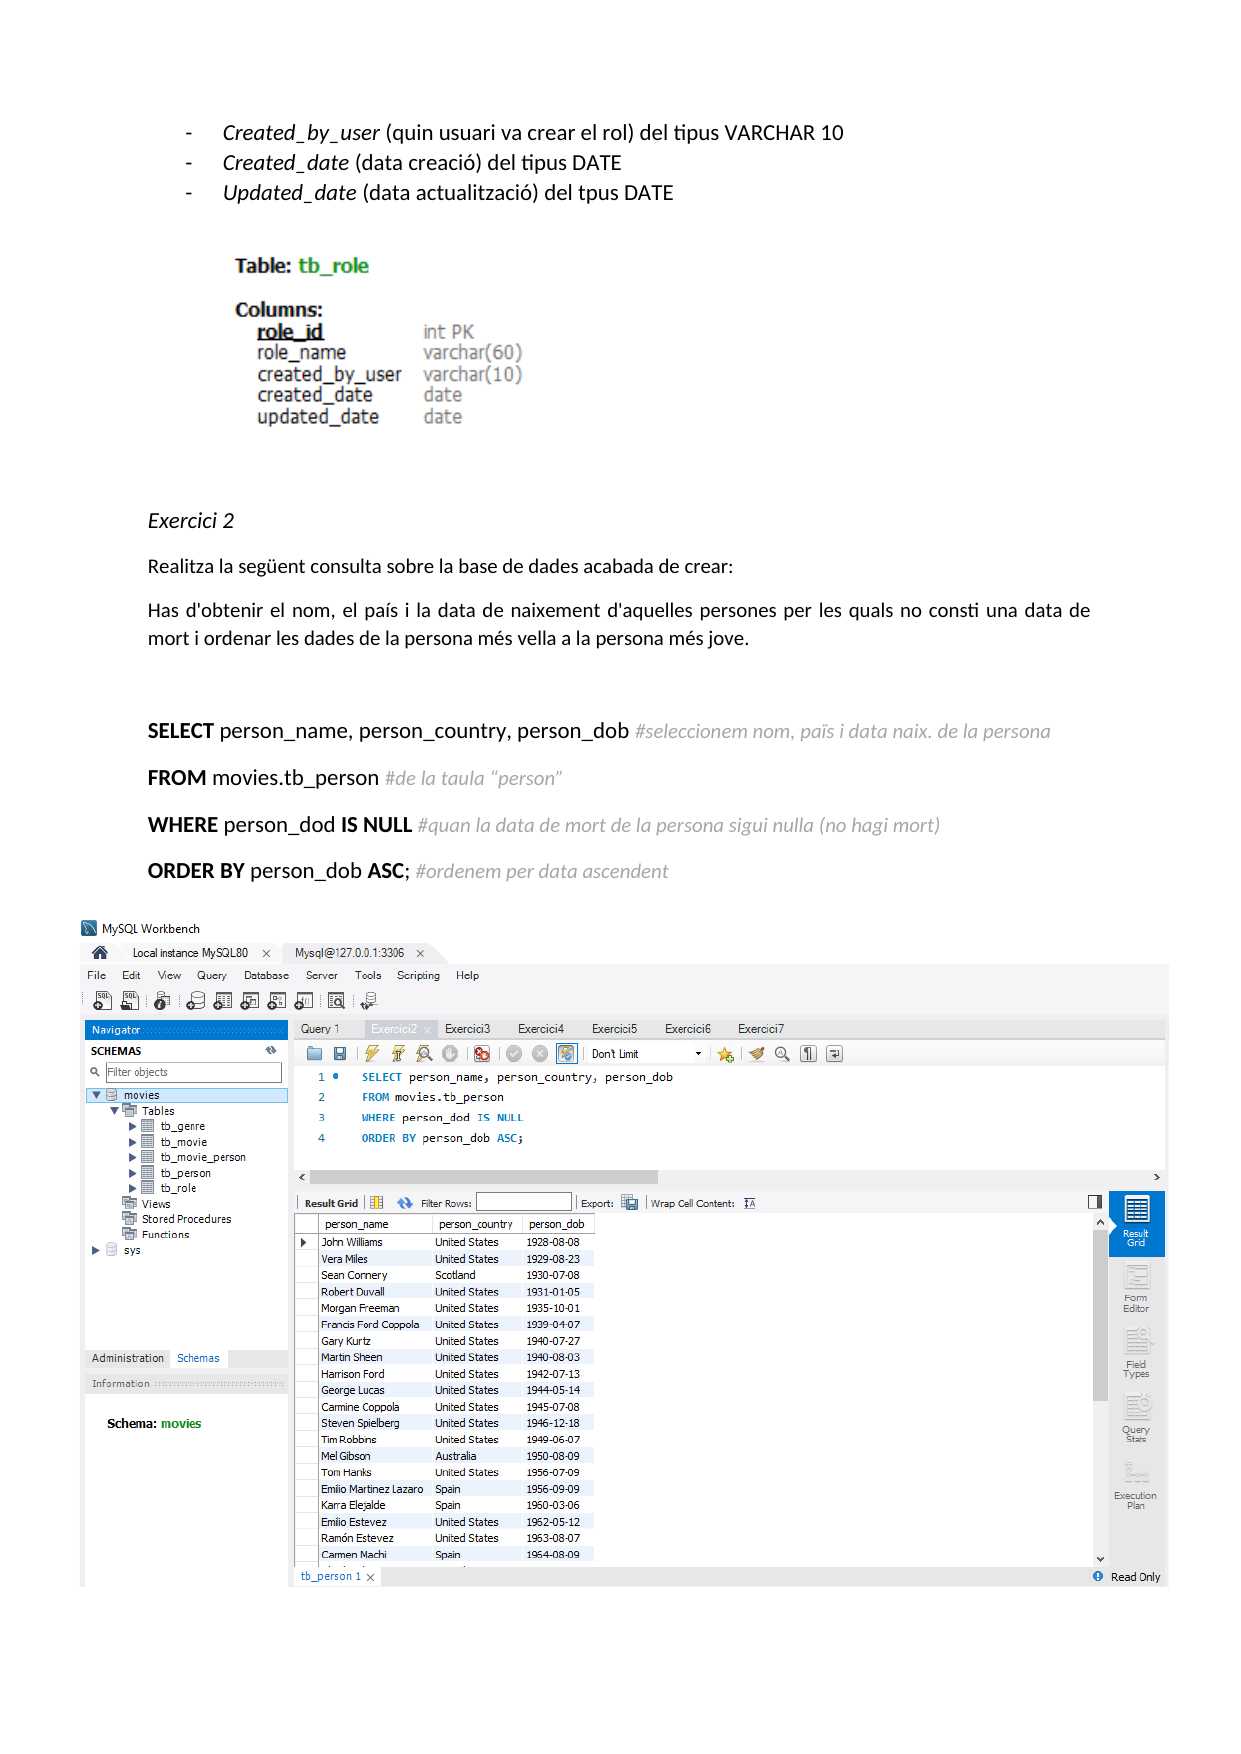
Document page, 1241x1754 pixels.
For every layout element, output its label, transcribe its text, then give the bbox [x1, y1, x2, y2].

text SELECT person_name, person_country, person_dob #seleccionem nom, païs i data naix. de la persona [148, 716, 1092, 744]
text WHERE person_dod IS NULL #quan la data de mort de la persona sigui nulla (no hagi mort) [148, 810, 1092, 838]
text Exercici 2 [148, 507, 1092, 535]
picture [79, 917, 1169, 1587]
text ORDER BY person_dob ASC; #ordenem per data ascendent [148, 857, 1092, 884]
list Updated_date (data actualització) del tpus DATE [185, 178, 1092, 207]
text Has d'obtenir el nom, el país i la data de naixement d'aquelles persones per les quals no consti una data de mort i ordenar les dades de la persona més vella a la persona més jove. [148, 598, 1092, 650]
list Created_date (data creació) del tipus DATE [185, 148, 1092, 176]
picture [223, 248, 546, 463]
text FROM movies.tb_person #de la taula “person” [148, 763, 1092, 791]
list Created_by_user (quin usuari va crear el rol) del tipus VARCHAR 10 [185, 118, 1092, 146]
text Realitza la següent consulta sobre la base de dades acabada de crear: [148, 553, 1092, 579]
